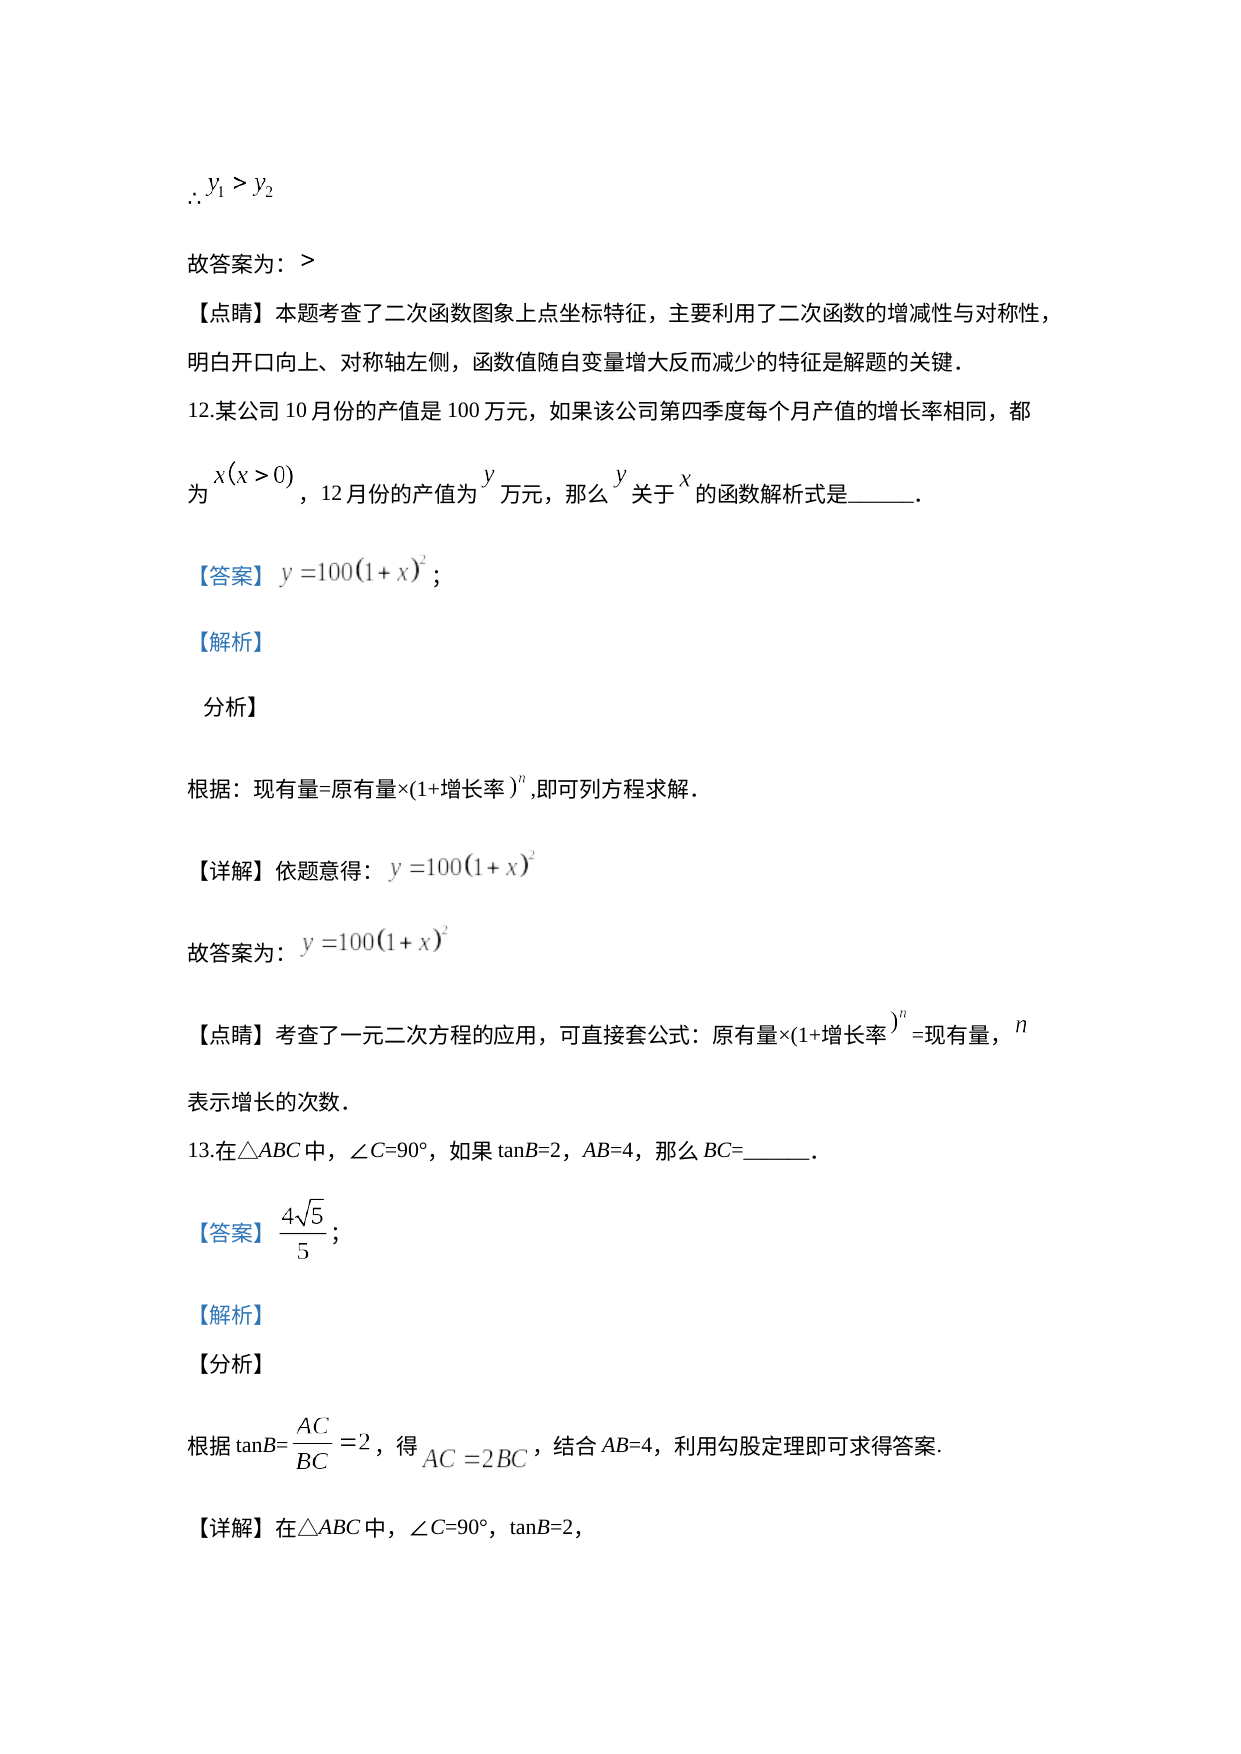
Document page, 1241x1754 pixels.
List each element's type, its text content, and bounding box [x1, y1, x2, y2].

text 根据：现有量=原有量×(1+增长率,即可列方程求解． [187, 755, 1053, 821]
text 【答案】； [187, 542, 1053, 608]
text 13.在△ABC中，∠C=90°，如果tanB=2，AB=4，那么BC=______． [187, 1133, 1053, 1166]
text ∴ [187, 165, 1053, 231]
text 【解析】 [187, 1297, 1053, 1330]
text 故答案为： [187, 246, 1053, 279]
text 分析】 [187, 673, 1053, 739]
text 【详解】依题意得： [187, 837, 1053, 903]
text 【详解】在△ABC中，∠C=90°，tanB=2， [187, 1510, 1053, 1543]
text 【解析】 [187, 624, 1053, 657]
text 【点睛】本题考查了二次函数图象上点坐标特征，主要利用了二次函数的增减性与对称性，明白开口向上、对称轴左侧，函数值随自变量增大反而减少的特征是解题的关键． [187, 295, 1053, 378]
text 【点睛】考查了一元二次方程的应用，可直接套公式：原有量×(1+增长率=现有量，表示增长的次数． [187, 1001, 1053, 1117]
text 根据tanB=，得，结合AB=4，利用勾股定理即可求得答案. [187, 1395, 1053, 1494]
text 故答案为： [187, 919, 1053, 985]
text 12.某公司10月份的产值是100万元，如果该公司第四季度每个月产值的增长率相同，都为，12月份的产值为万元，那么关于的函数解析式是______． [187, 393, 1048, 526]
text 【答案】； [187, 1182, 1053, 1281]
text 【分析】 [187, 1346, 1053, 1379]
